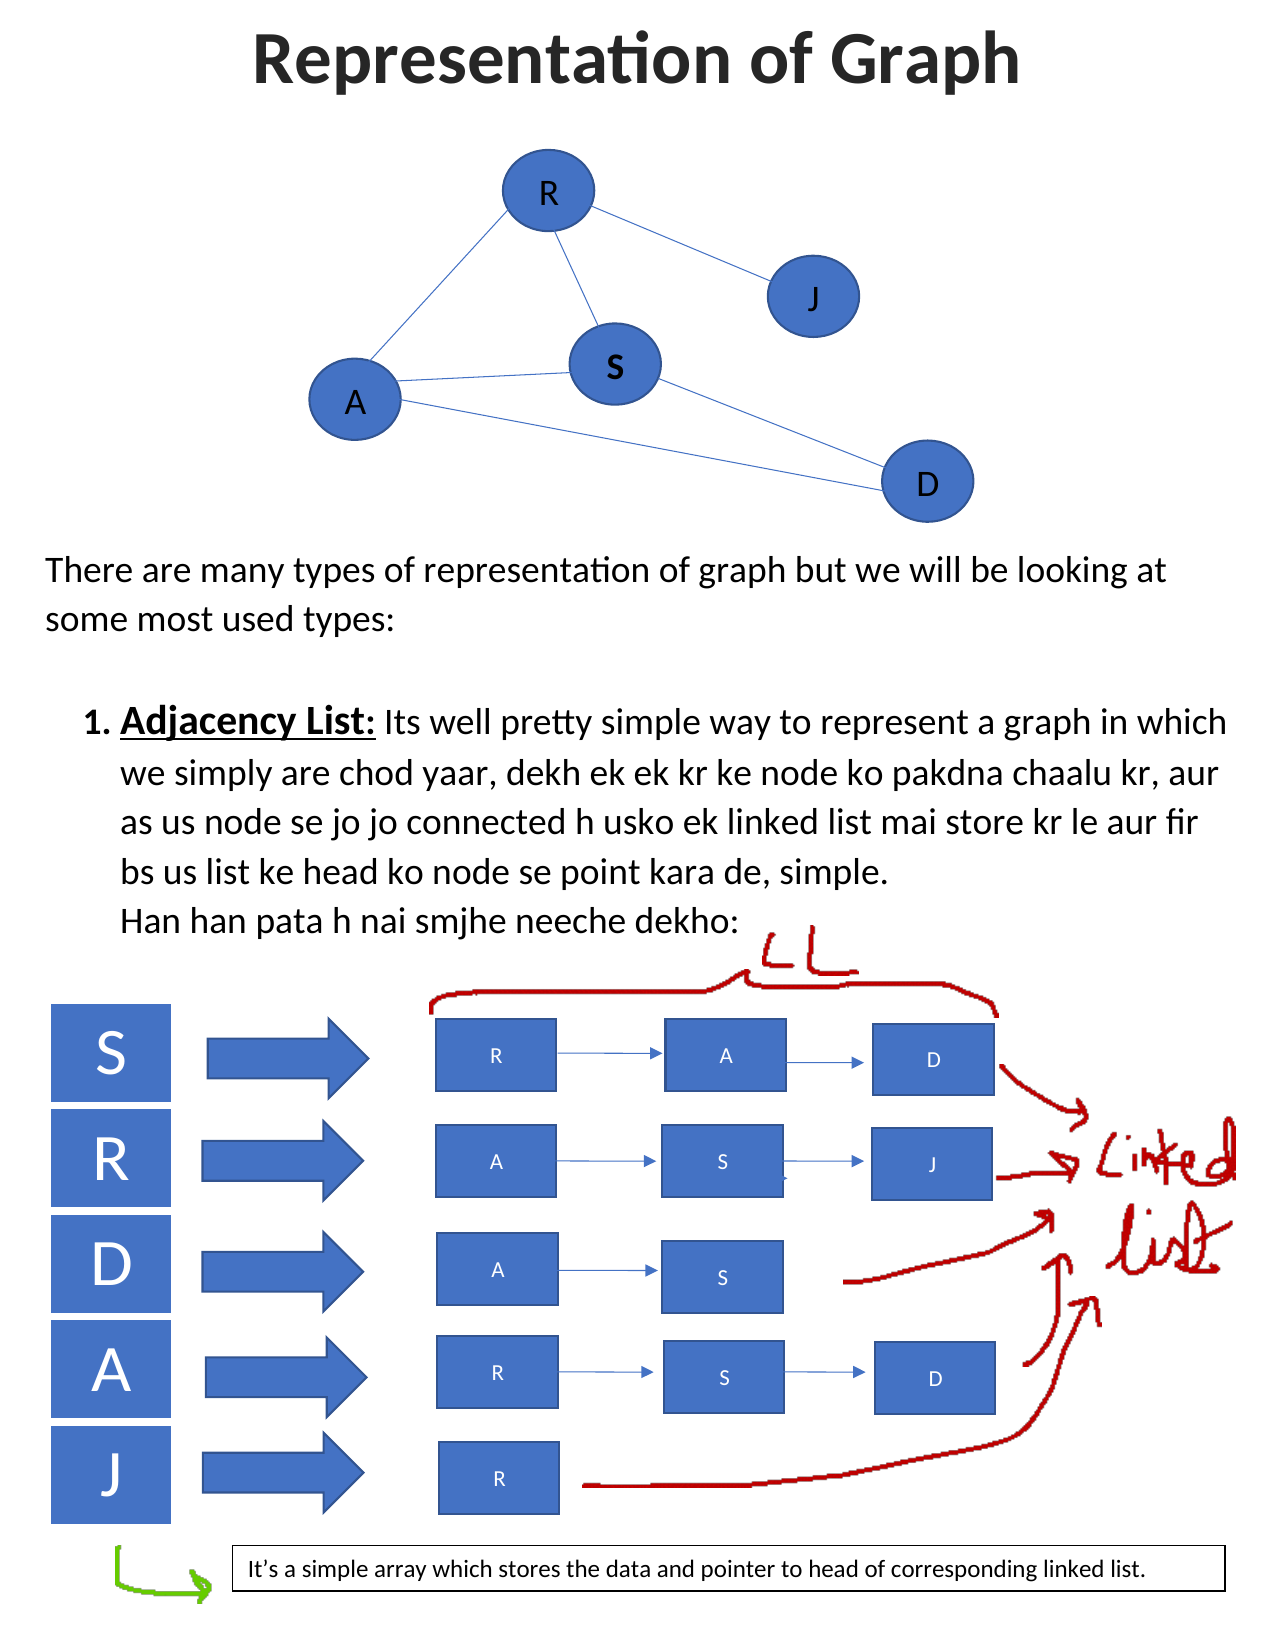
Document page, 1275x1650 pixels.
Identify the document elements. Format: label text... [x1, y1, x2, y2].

list Han han pata h nai smjhe neeche dekho: [120, 897, 1230, 943]
picture [582, 1064, 1236, 1488]
text There are many types of representation of graph but we will be looking at some most used types: [45, 546, 1230, 641]
picture [429, 925, 999, 1018]
list Adjacency List: Its well pretty simple way to represent a graph in which we simply are chod yaar, dekh ek ek kr ke node ko pakdna chaalu kr, aur as us node se jo jo connected h usko ek linked list mai store kr le aur fir bs us list ke head ko node se point kara de, simple. [82, 694, 1230, 893]
picture [115, 1545, 249, 1604]
